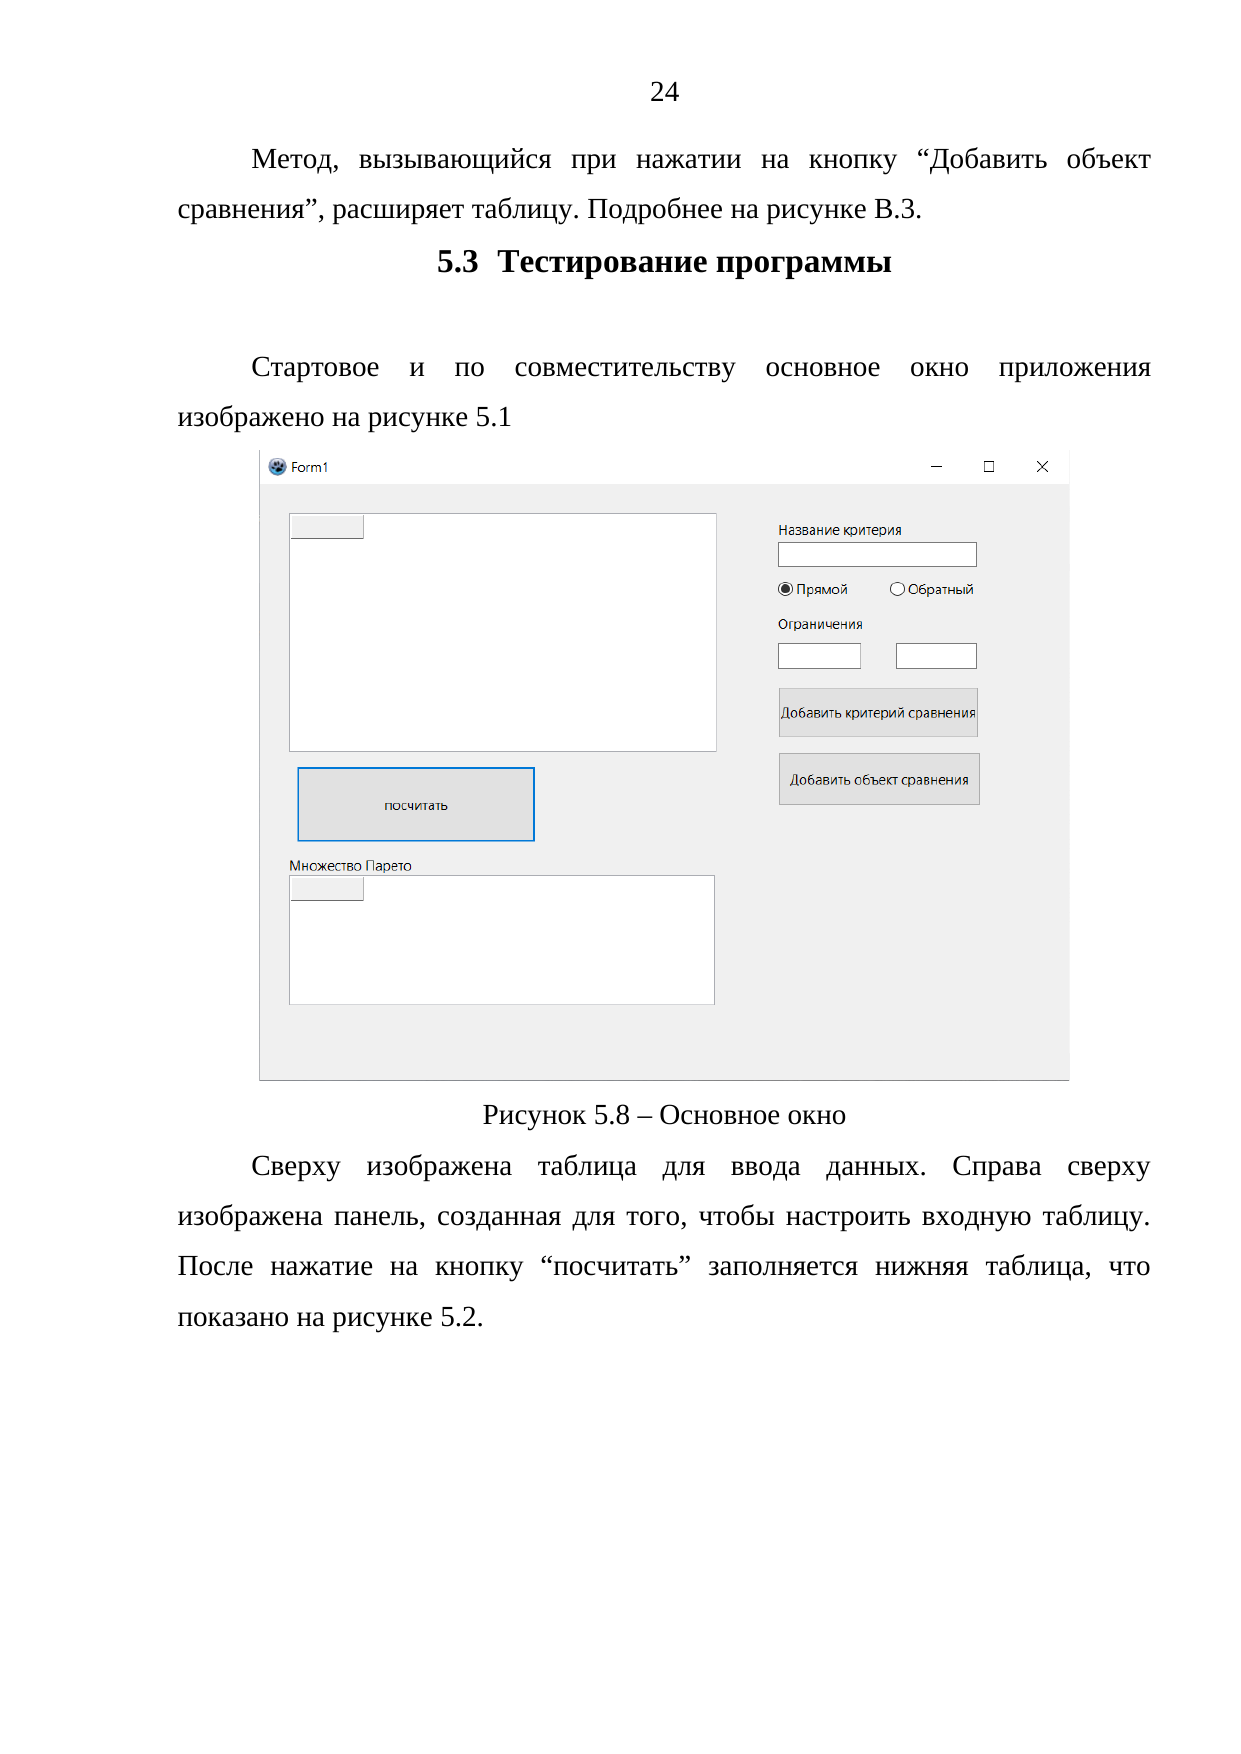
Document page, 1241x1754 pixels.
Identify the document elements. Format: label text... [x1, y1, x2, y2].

subtitle Тестирование программы [177, 241, 1152, 280]
text Метод, вызывающийся при нажатии на кнопку “Добавить объект сравнения”, расширяет таблицу. Подробнее на рисунке В.3. [177, 141, 1152, 225]
picture [259, 450, 1070, 1081]
text Стартовое и по совместительству основное окно приложения изображено на рисунке 5.1 [177, 349, 1152, 433]
text Сверху изображена таблица для ввода данных. Справа сверху изображена панель, созданная для того, чтобы настроить входную таблицу. После нажатие на кнопку “посчитать” заполняется нижняя таблица, что показано на рисунке 5.2. [177, 1148, 1152, 1332]
